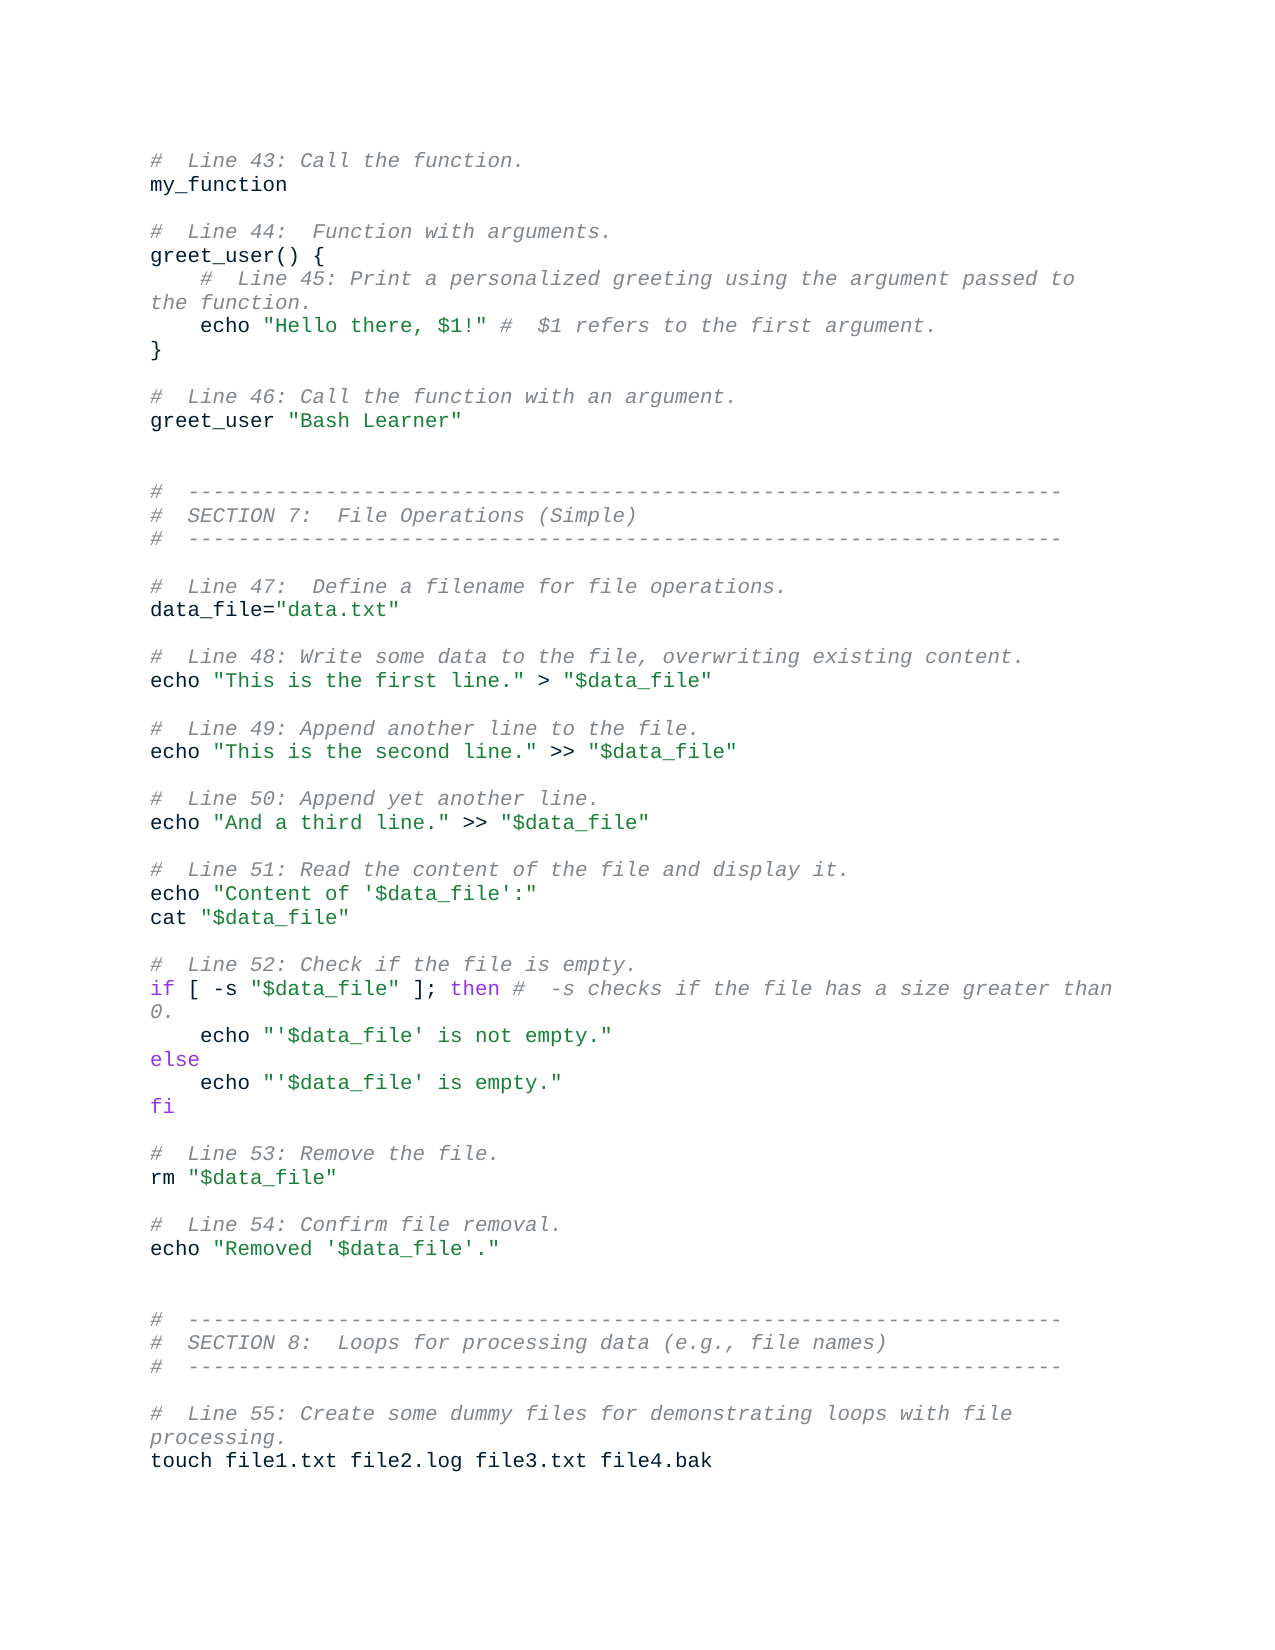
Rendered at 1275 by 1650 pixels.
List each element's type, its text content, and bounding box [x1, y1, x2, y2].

text # Line 51: Read the content of the file and display it. [150, 859, 1125, 883]
text cat "$data_file" [150, 907, 1125, 930]
text my_function [150, 174, 1125, 197]
text touch file1.txt file2.log file3.txt file4.bak [150, 1451, 1125, 1474]
text # Line 55: Create some dummy files for demonstrating loops with file processing. [150, 1403, 1125, 1451]
text echo "Removed '$data_file'." [150, 1238, 1125, 1261]
text # Line 43: Call the function. [150, 150, 1125, 174]
text echo "Content of '$data_file':" [150, 883, 1125, 907]
text # ---------------------------------------------------------------------- [150, 1309, 1125, 1332]
text # Line 48: Write some data to the file, overwriting existing content. [150, 647, 1125, 670]
text rm "$data_file" [150, 1167, 1125, 1190]
text # ---------------------------------------------------------------------- [150, 528, 1125, 552]
text echo "This is the first line." > "$data_file" [150, 670, 1125, 694]
text # SECTION 8: Loops for processing data (e.g., file names) [150, 1332, 1125, 1356]
text greet_user() { [150, 244, 1125, 268]
text echo "Hello there, $1!" # $1 refers to the first argument. [150, 316, 1125, 339]
text echo "'$data_file' is not empty." [150, 1025, 1125, 1048]
text # Line 45: Print a personalized greeting using the argument passed to the function. [150, 268, 1125, 316]
text # Line 50: Append yet another line. [150, 788, 1125, 812]
text # Line 54: Confirm file removal. [150, 1214, 1125, 1238]
text # Line 49: Append another line to the file. [150, 717, 1125, 741]
text } [150, 339, 1125, 363]
text # Line 47: Define a filename for file operations. [150, 576, 1125, 599]
text fi [150, 1096, 1125, 1119]
text data_file="data.txt" [150, 599, 1125, 623]
text echo "And a third line." >> "$data_file" [150, 812, 1125, 836]
text # Line 46: Call the function with an argument. [150, 386, 1125, 410]
text else [150, 1048, 1125, 1072]
text greet_user "Bash Learner" [150, 410, 1125, 434]
text echo "'$data_file' is empty." [150, 1072, 1125, 1096]
text # Line 52: Check if the file is empty. [150, 954, 1125, 978]
text # ---------------------------------------------------------------------- [150, 1356, 1125, 1379]
text # SECTION 7: File Operations (Simple) [150, 505, 1125, 528]
text # Line 44: Function with arguments. [150, 221, 1125, 244]
text # Line 53: Remove the file. [150, 1143, 1125, 1167]
text echo "This is the second line." >> "$data_file" [150, 741, 1125, 765]
text # ---------------------------------------------------------------------- [150, 481, 1125, 505]
text if [ -s "$data_file" ]; then # -s checks if the file has a size greater than 0. [150, 978, 1125, 1025]
